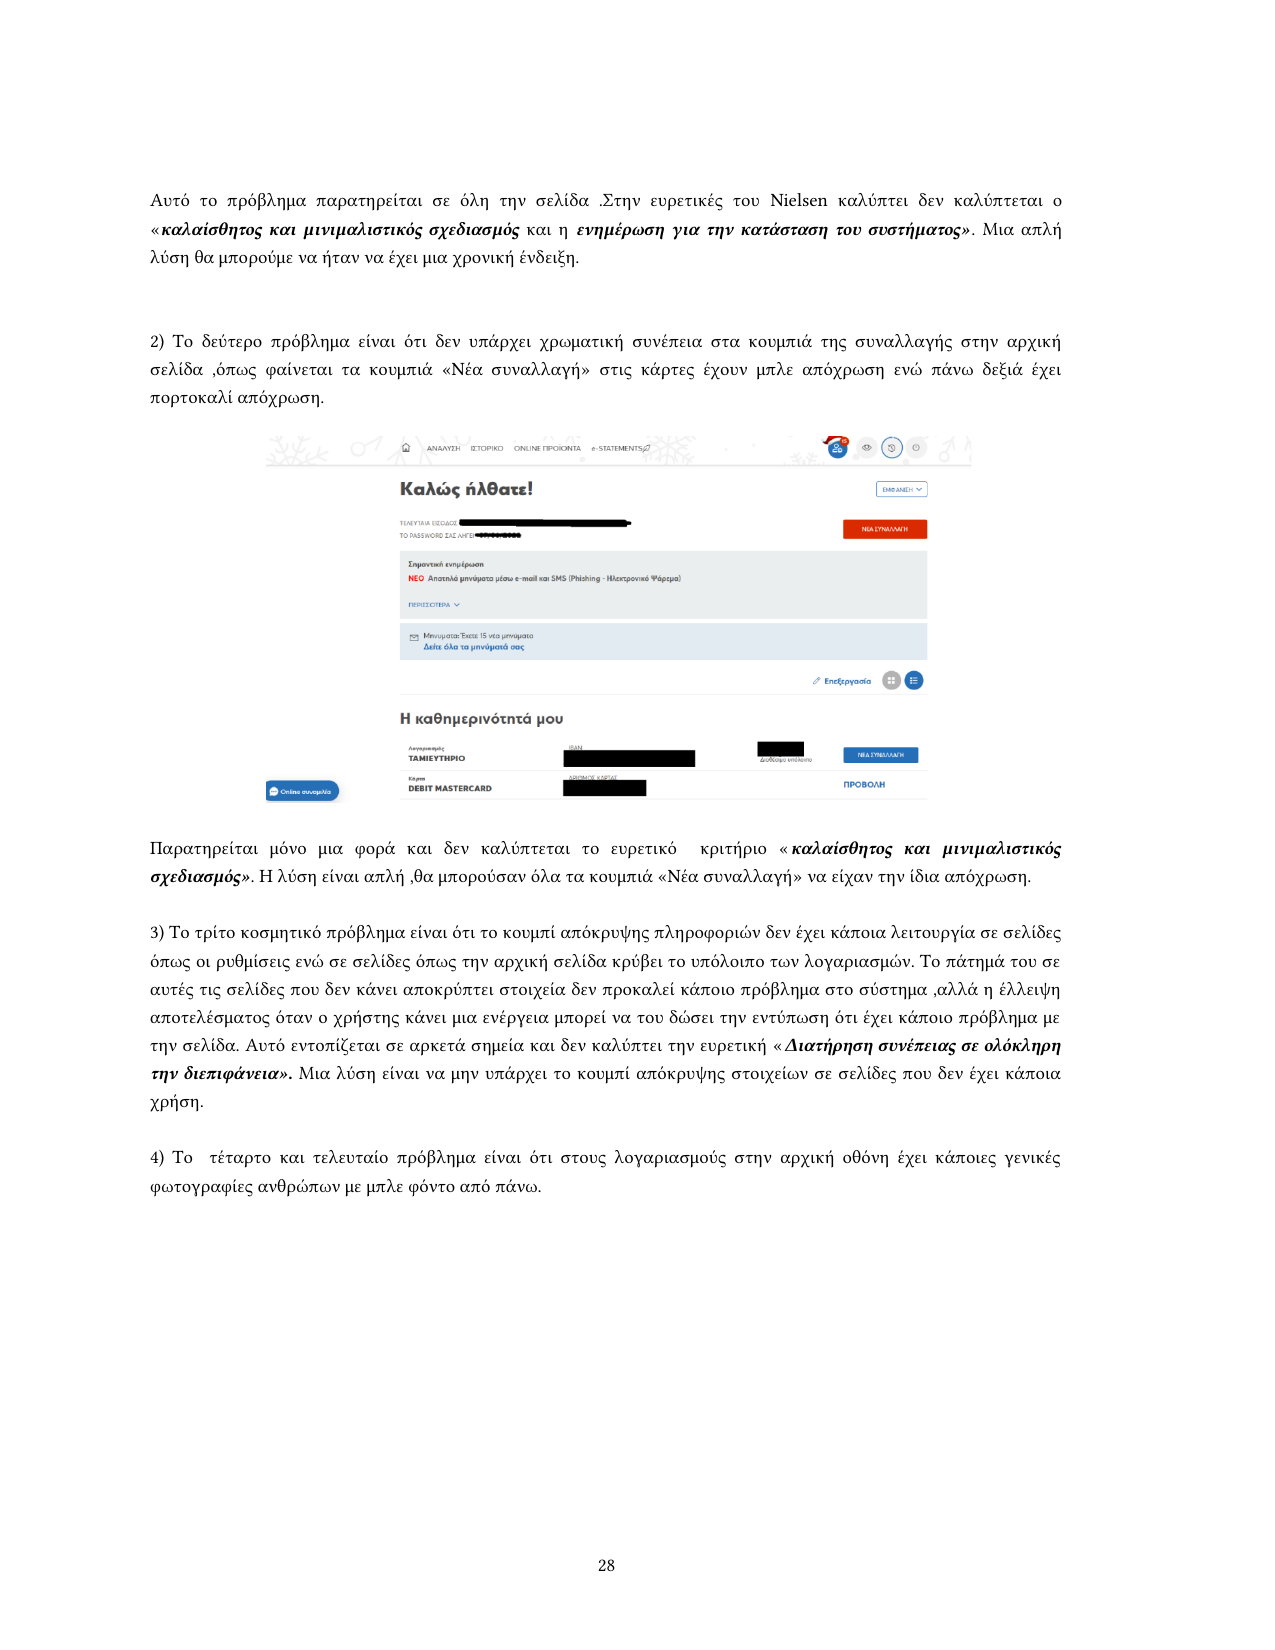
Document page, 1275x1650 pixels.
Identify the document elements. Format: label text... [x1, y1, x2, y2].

picture [266, 436, 972, 803]
text Αυτό το πρόβλημα παρατηρείται σε όλη την σελίδα .Στην ευρετικές του Nielsen καλύπτει δεν καλύπτεται ο «καλαίσθητος και μινιμαλιστικός σχεδιασμός και η ενημέρωση για την κατάσταση του συστήματος». Μια απλή λύση θα μπορούμε να ήταν να έχει μια χρονική ένδειξη. [150, 183, 1062, 268]
text 2) Το δεύτερο πρόβλημα είναι ότι δεν υπάρχει χρωματική συνέπεια στα κουμπιά της συναλλαγής στην αρχική σελίδα ,όπως φαίνεται τα κουμπιά «Νέα συναλλαγή» στις κάρτες έχουν μπλε απόχρωση ενώ πάνω δεξιά έχει πορτοκαλί απόχρωση. [150, 324, 1062, 408]
text Παρατηρείται μόνο μια φορά και δεν καλύπτεται το ευρετικό κριτήριο «καλαίσθητος και μινιμαλιστικός σχεδιασμός». Η λύση είναι απλή ,θα μπορούσαν όλα τα κουμπιά «Νέα συναλλαγή» να είχαν την ίδια απόχρωση. [150, 831, 1062, 887]
text 3) Το τρίτο κοσμητικό πρόβλημα είναι ότι το κουμπί απόκρυψης πληροφοριών δεν έχει κάποια λειτουργία σε σελίδες όπως οι ρυθμίσεις ενώ σε σελίδες όπως την αρχική σελίδα κρύβει το υπόλοιπο των λογαριασμών. Το πάτημά του σε αυτές τις σελίδες που δεν κάνει αποκρύπτει στοιχεία δεν προκαλεί κάποιο πρόβλημα στο σύστημα ,αλλά η έλλειψη αποτελέσματος όταν ο χρήστης κάνει μια ενέργεια μπορεί να του δώσει την εντύπωση ότι έχει κάποιο πρόβλημα με την σελίδα. Αυτό εντοπίζεται σε αρκετά σημεία και δεν καλύπτει την ευρετική «Διατήρηση συνέπειας σε ολόκληρη την διεπιφάνεια». Μια λύση είναι να μην υπάρχει το κουμπί απόκρυψης στοιχείων σε σελίδες που δεν έχει κάποια χρήση. [150, 915, 1062, 1112]
text 4) Το τέταρτο και τελευταίο πρόβλημα είναι ότι στους λογαριασμούς στην αρχική οθόνη έχει κάποιες γενικές φωτογραφίες ανθρώπων με μπλε φόντο από πάνω. [150, 1140, 1062, 1197]
